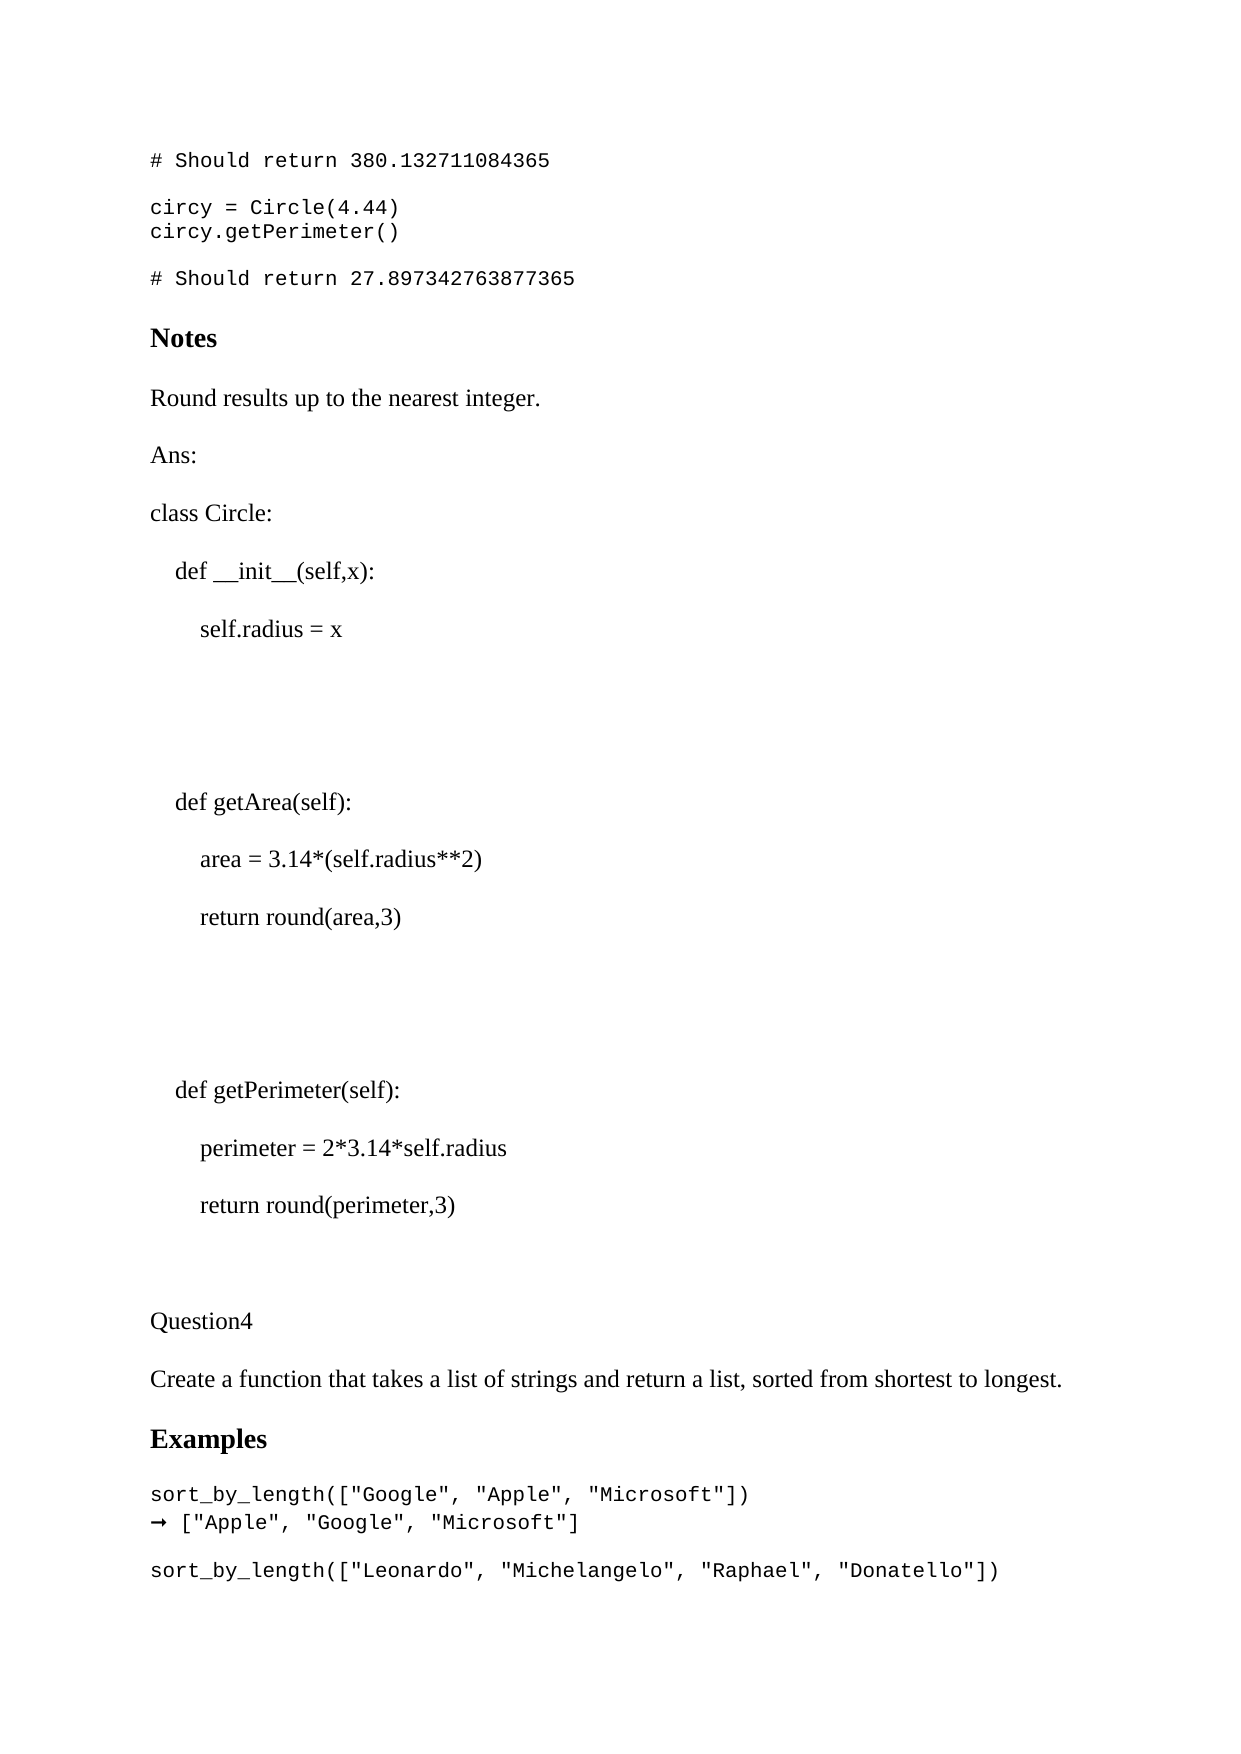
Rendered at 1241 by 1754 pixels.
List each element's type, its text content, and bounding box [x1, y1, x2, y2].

text return round(perimeter,3) [150, 1191, 1090, 1219]
text def __init__(self,x): [150, 556, 1090, 585]
text sort_by_length(["Leonardo", "Michelangelo", "Raphael", "Donatello"]) [150, 1559, 1090, 1583]
text Ans: [150, 441, 1090, 469]
text area = 3.14*(self.radius**2) [150, 844, 1090, 873]
text sort_by_length(["Google", "Apple", "Microsoft"]) [150, 1484, 1090, 1507]
text class Circle: [150, 498, 1090, 527]
text perimeter = 2*3.14*self.radius [150, 1133, 1090, 1161]
subtitle Notes [150, 321, 1090, 353]
text Question4 [150, 1306, 1090, 1335]
text # Should return 27.897342763877365 [150, 268, 1090, 292]
text circy.getPerimeter() [150, 221, 1090, 244]
text def getArea(self): [150, 787, 1090, 815]
text # Should return 380.132711084365 [150, 150, 1090, 174]
text return round(area,3) [150, 902, 1090, 931]
text self.radius = x [150, 614, 1090, 643]
text ➞ ["Apple", "Google", "Microsoft"] [150, 1507, 1090, 1536]
text Round results up to the nearest integer. [150, 383, 1090, 411]
text Create a function that takes a list of strings and return a list, sorted from shortest to longest. [150, 1364, 1090, 1393]
text def getPerimeter(self): [150, 1075, 1090, 1103]
subtitle Examples [150, 1422, 1090, 1454]
text circy = Circle(4.44) [150, 197, 1090, 221]
